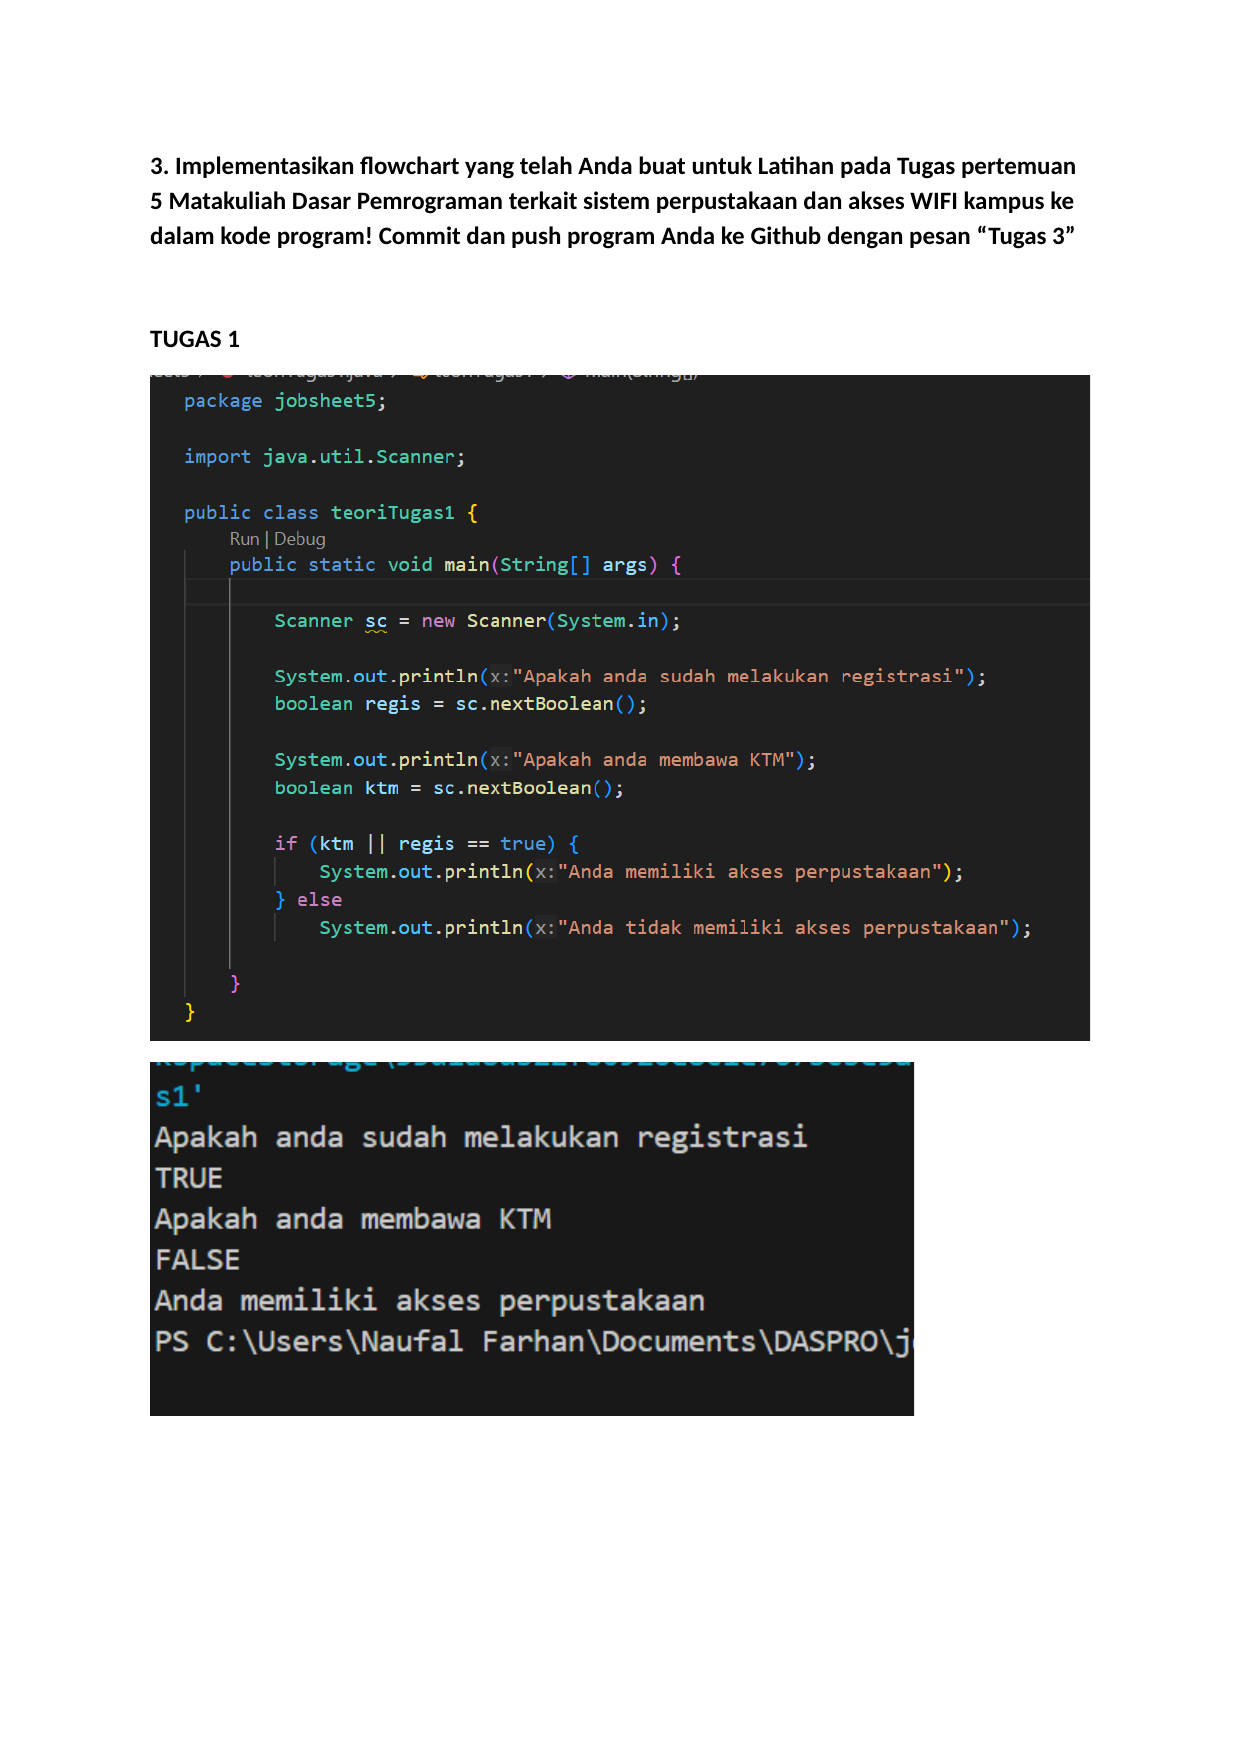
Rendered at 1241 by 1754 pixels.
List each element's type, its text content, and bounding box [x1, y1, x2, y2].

text TUGAS 1 [150, 323, 1090, 354]
picture [150, 375, 1091, 1041]
picture [150, 1062, 915, 1416]
text 3. Implementasikan flowchart yang telah Anda buat untuk Latihan pada Tugas pertemuan 5 Matakuliah Dasar Pemrograman terkait sistem perpustakaan dan akses WIFI kampus ke dalam kode program! Commit dan push program Anda ke Github dengan pesan “Tugas 3” [150, 150, 1090, 251]
